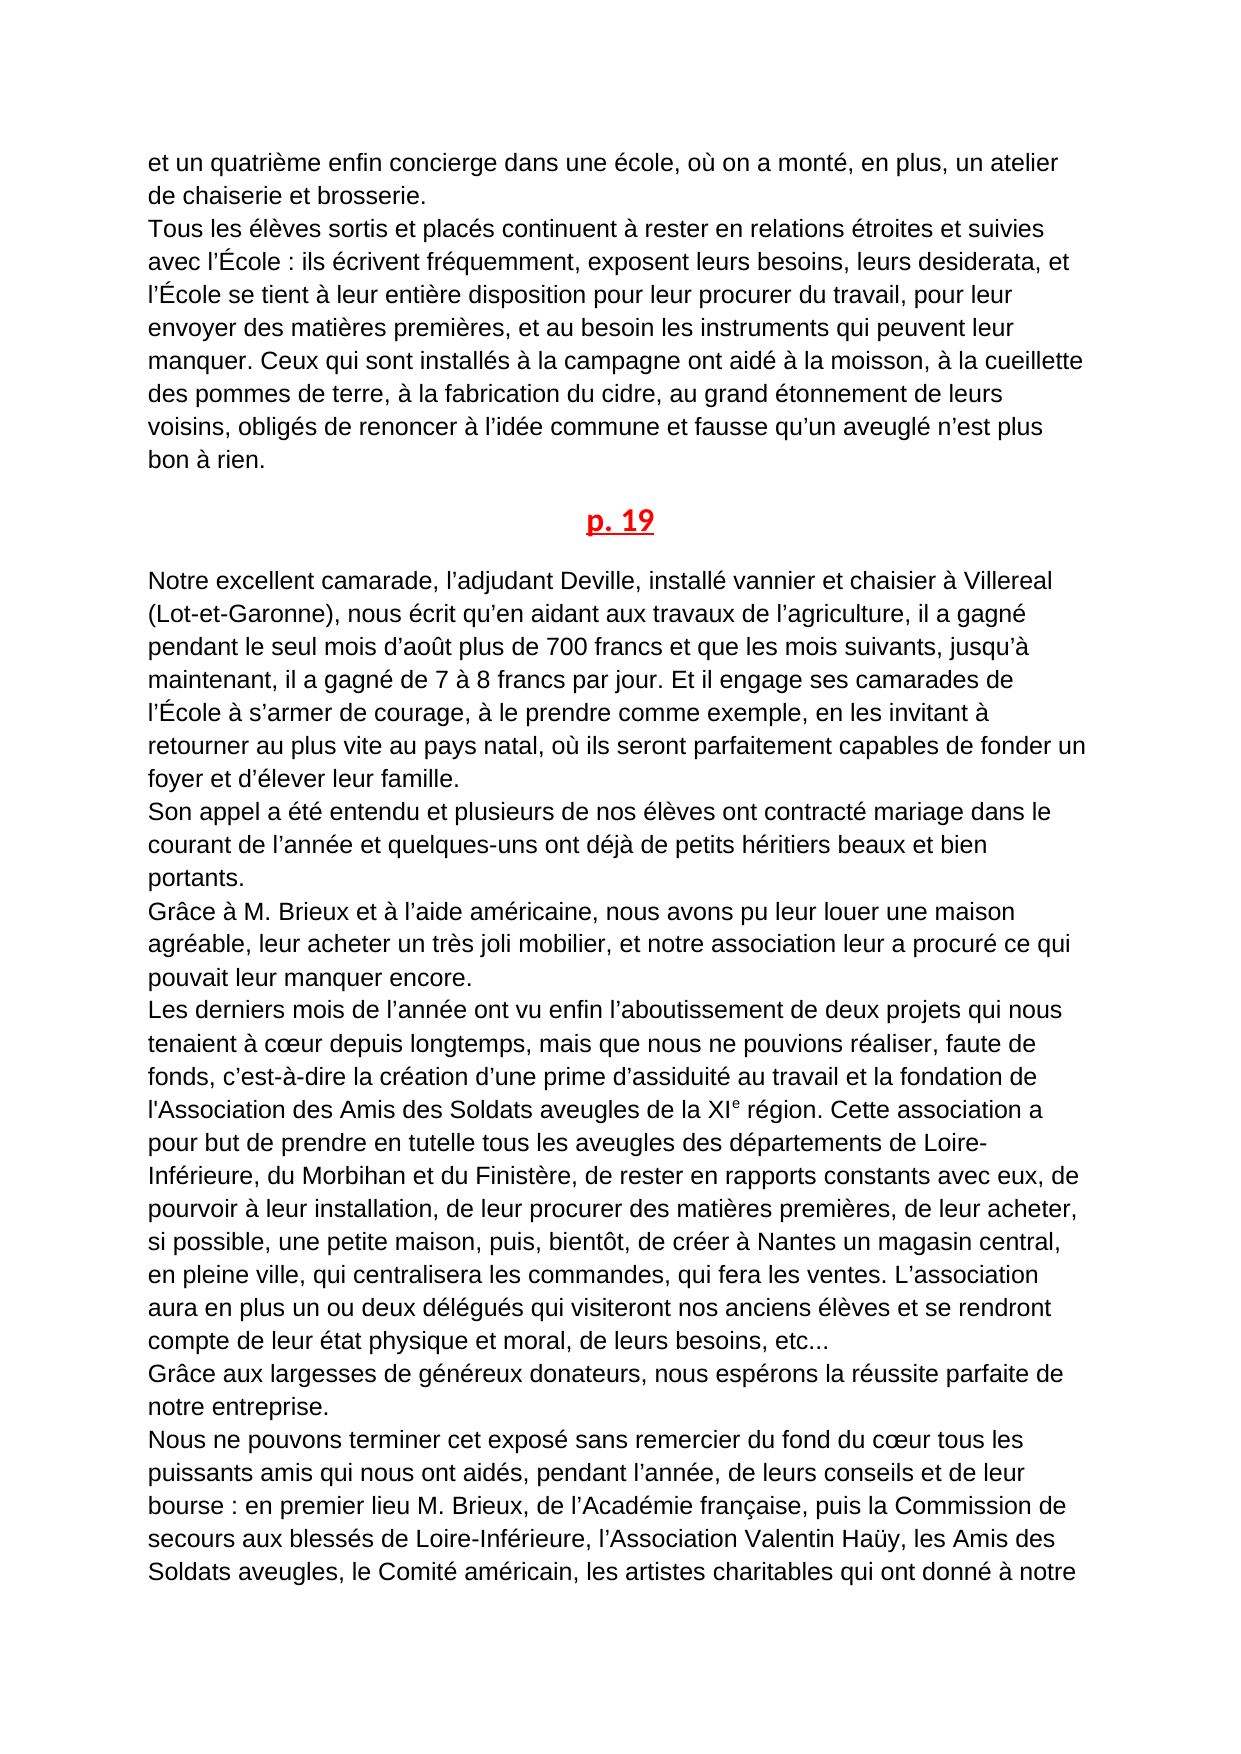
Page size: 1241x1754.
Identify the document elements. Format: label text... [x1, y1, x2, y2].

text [148, 148, 1093, 209]
text Grâce aux largesses de généreux donateurs, nous espérons la réussite parfaite de notre entreprise. [148, 1359, 1093, 1421]
text Les derniers mois de l’année ont vu enfin l’aboutissement de deux projets qui nous tenaient à cœur depuis longtemps, mais que nous ne pouvions réaliser, faute de fonds, c’est-à-dire la création d’une prime d’assiduité au travail et la fondation de l'Association des Amis des Soldats aveugles de la XIe région. Cette association a pour but de prendre en tutelle tous les aveugles des départements de Loire-Inférieure, du Morbihan et du Finistère, de rester en rapports constants avec eux, de pourvoir à leur installation, de leur procurer des matières premières, de leur acheter, si possible, une petite maison, puis, bientôt, de créer à Nantes un magasin central, en pleine ville, qui centralisera les commandes, qui fera les ventes. L’association aura en plus un ou deux délégués qui visiteront nos anciens élèves et se rendront compte de leur état physique et moral, de leurs besoins, etc... [148, 996, 1093, 1354]
text Notre excellent camarade, l’adjudant Deville, installé vannier et chaisier à Villereal (Lot-et-Garonne), nous écrit qu’en aidant aux travaux de l’agriculture, il a gagné pendant le seul mois d’août plus de 700 francs et que les mois suivants, jusqu’à maintenant, il a gagné de 7 à 8 francs par jour. Et il engage ses camarades de l’École à s’armer de courage, à le prendre comme exemple, en les invitant à retourner au plus vite au pays natal, où ils seront parfaitement capables de fonder un foyer et d’élever leur famille. [148, 566, 1093, 793]
text Son appel a été entendu et plusieurs de nos élèves ont contracté mariage dans le courant de l’année et quelques-uns ont déjà de petits héritiers beaux et bien portants. [148, 797, 1093, 892]
text Tous les élèves sortis et placés continuent à rester en relations étroites et suivies avec l’École : ils écrivent fréquemment, exposent leurs besoins, leurs desiderata, et l’École se tient à leur entière disposition pour leur procurer du travail, pour leur envoyer des matières premières, et au besoin les instruments qui peuvent leur manquer. Ceux qui sont installés à la campagne ont aidé à la moisson, à la cueillette des pommes de terre, à la fabrication du cidre, au grand étonnement de leurs voisins, obligés de renoncer à l’idée commune et fausse qu’un aveuglé n’est plus bon à rien. [148, 214, 1093, 473]
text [148, 1425, 1093, 1586]
text Grâce à M. Brieux et à l’aide américaine, nous avons pu leur louer une maison agréable, leur acheter un très joli mobilier, et notre association leur a procuré ce qui pouvait leur manquer encore. [148, 896, 1093, 991]
text p. 19 [148, 499, 1093, 539]
